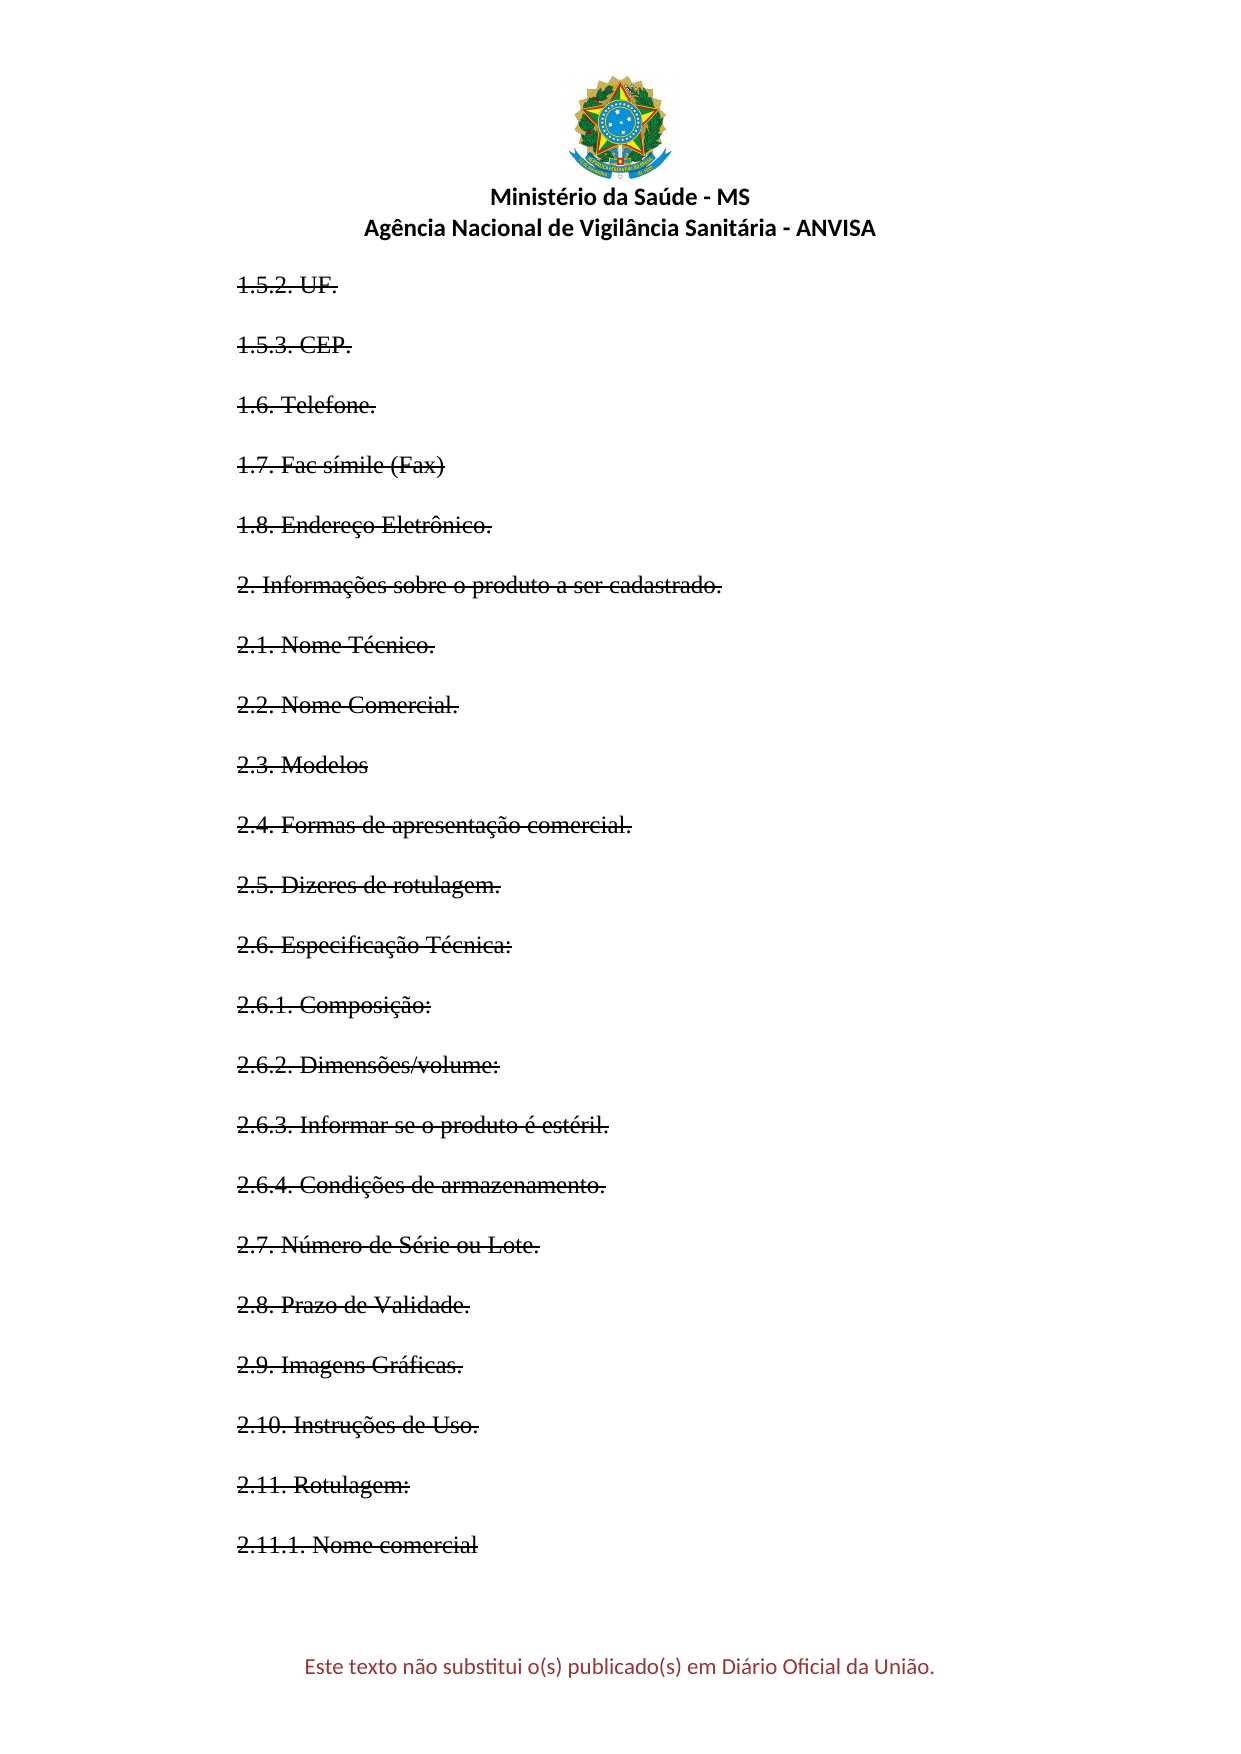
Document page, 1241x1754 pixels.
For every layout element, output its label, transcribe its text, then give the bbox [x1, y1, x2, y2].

text 2.6.3. Informar se o produto é estéril. [177, 1111, 1063, 1139]
text 2.7. Número de Série ou Lote. [177, 1231, 1063, 1259]
text 2.6.1. Composição: [177, 991, 1063, 1019]
text 2.6.2. Dimensões/volume: [177, 1051, 1063, 1079]
text 2.11. Rotulagem: [177, 1471, 1063, 1499]
text 2.6. Especificação Técnica: [177, 931, 1063, 959]
text 2.9. Imagens Gráficas. [177, 1351, 1063, 1379]
text 2.2. Nome Comercial. [177, 691, 1063, 719]
text 1.5.3. CEP. [177, 331, 1063, 359]
text 2.1. Nome Técnico. [177, 631, 1063, 659]
text 2.10. Instruções de Uso. [177, 1411, 1063, 1439]
text 2.8. Prazo de Validade. [177, 1291, 1063, 1319]
text 1.8. Endereço Eletrônico. [177, 511, 1063, 539]
text 2. Informações sobre o produto a ser cadastrado. [177, 571, 1063, 599]
text 1.5.2. UF. [177, 271, 1063, 299]
picture [565, 73, 675, 182]
text 2.11.1. Nome comercial [177, 1531, 1063, 1559]
text 1.6. Telefone. [177, 391, 1063, 419]
text 2.6.4. Condições de armazenamento. [177, 1171, 1063, 1199]
text 2.5. Dizeres de rotulagem. [177, 871, 1063, 899]
text 2.4. Formas de apresentação comercial. [177, 811, 1063, 839]
text 1.7. Fac símile (Fax) [177, 451, 1063, 479]
text 2.3. Modelos [177, 751, 1063, 779]
